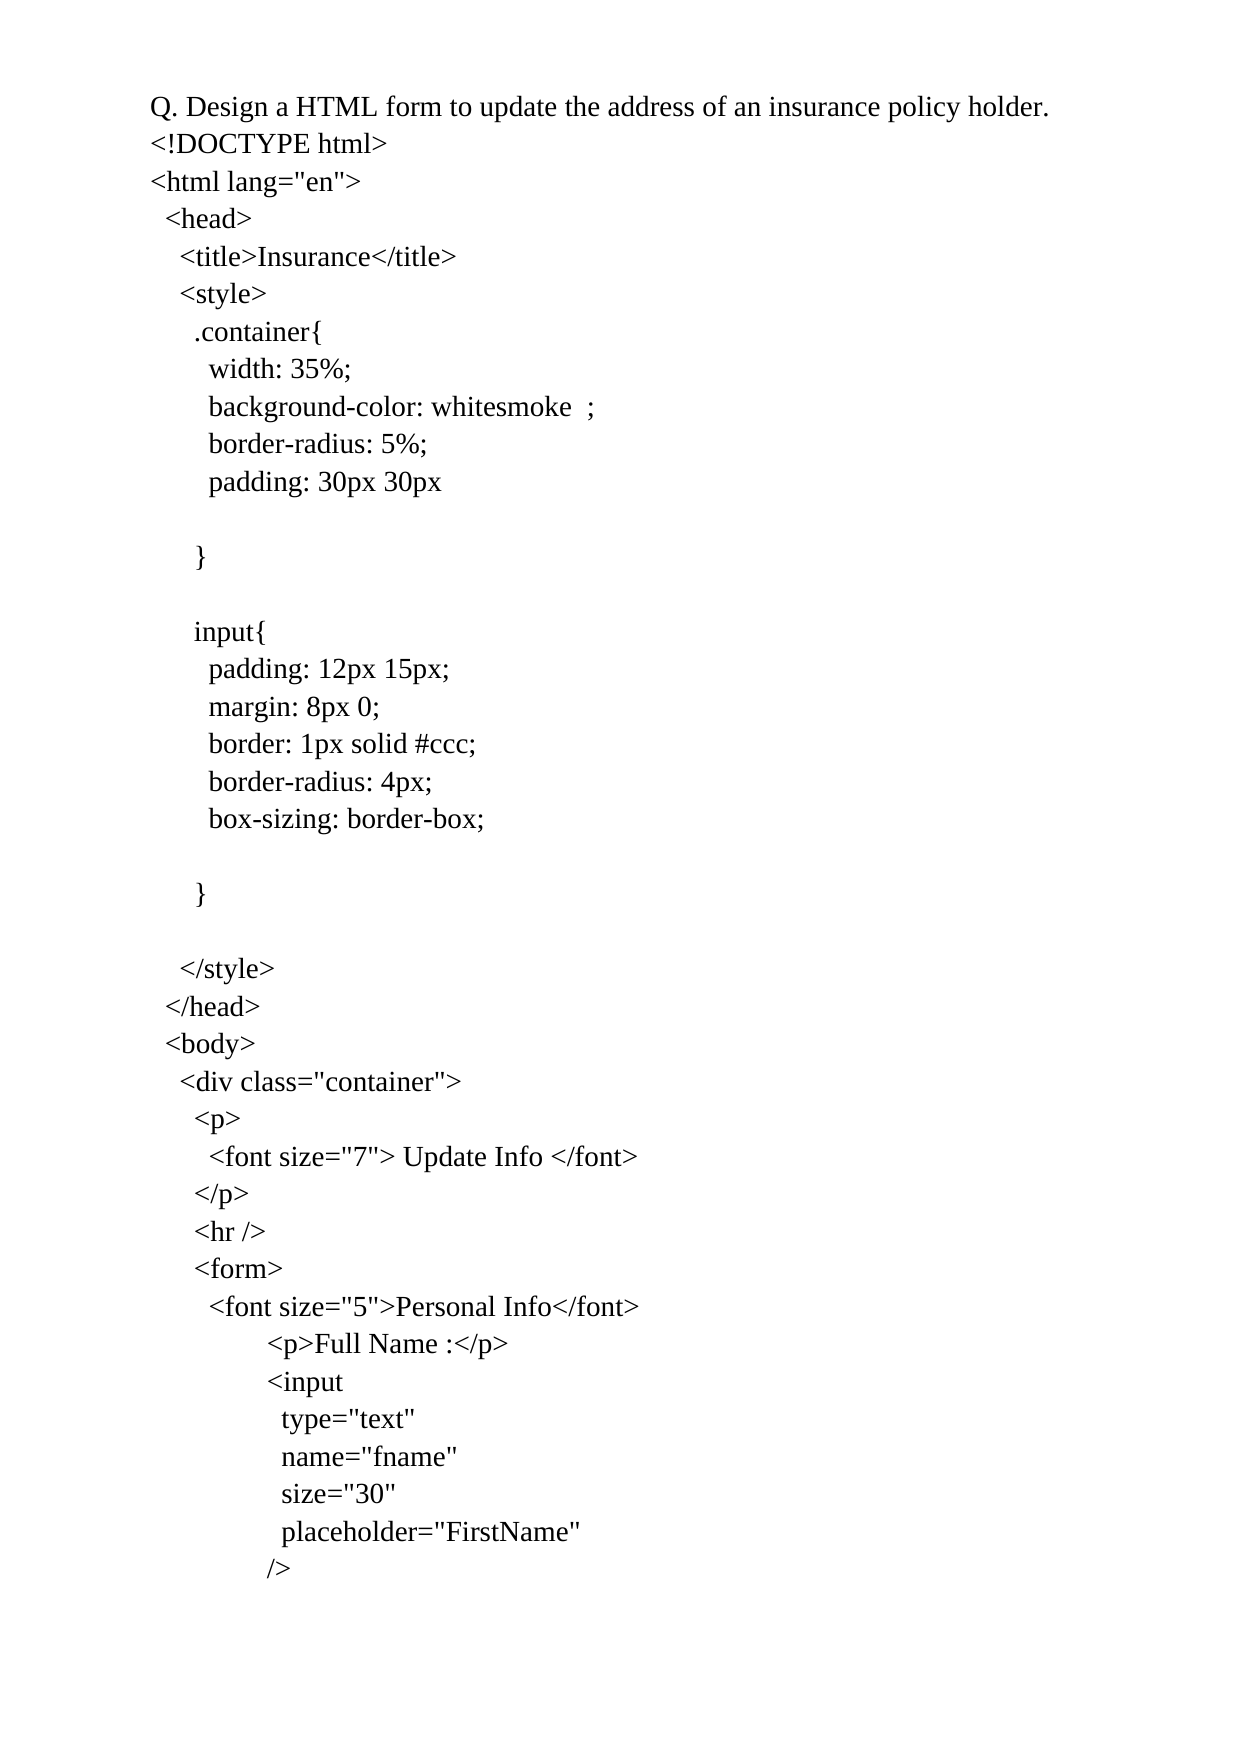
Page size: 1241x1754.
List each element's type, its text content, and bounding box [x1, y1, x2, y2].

text width: 35%; [150, 347, 1090, 385]
text Q. Design a HTML form to update the address of an insurance policy holder. [150, 89, 1090, 122]
text <font size="7"> Update Info </font> [150, 1135, 1090, 1172]
text padding: 30px 30px [150, 460, 1090, 497]
text placeholder="FirstName" [150, 1510, 1090, 1547]
text <hr /> [150, 1210, 1090, 1247]
text <head> [150, 197, 1090, 235]
text input{ [150, 610, 1090, 647]
text </style> [150, 947, 1090, 985]
text box-sizing: border-box; [150, 797, 1090, 835]
text <html lang="en"> [150, 160, 1090, 197]
text <!DOCTYPE html> [150, 122, 1090, 160]
text <div class="container"> [150, 1060, 1090, 1097]
text </p> [150, 1172, 1090, 1210]
text border-radius: 4px; [150, 760, 1090, 797]
text } [150, 535, 1090, 572]
text } [150, 872, 1090, 910]
text margin: 8px 0; [150, 685, 1090, 722]
text background-color: whitesmoke ; [150, 385, 1090, 422]
text <p>Full Name :</p> [150, 1322, 1090, 1360]
text type="text" [150, 1397, 1090, 1435]
text <title>Insurance</title> [150, 235, 1090, 272]
text size="30" [150, 1472, 1090, 1510]
text border-radius: 5%; [150, 422, 1090, 460]
text name="fname" [150, 1435, 1090, 1472]
text <form> [150, 1247, 1090, 1285]
text <font size="5">Personal Info</font> [150, 1285, 1090, 1322]
text border: 1px solid #ccc; [150, 722, 1090, 760]
text <input [150, 1360, 1090, 1397]
text padding: 12px 15px; [150, 647, 1090, 685]
text </head> [150, 985, 1090, 1022]
text <style> [150, 272, 1090, 310]
text .container{ [150, 310, 1090, 347]
text <body> [150, 1022, 1090, 1060]
text <p> [150, 1097, 1090, 1135]
text /> [150, 1547, 1090, 1585]
